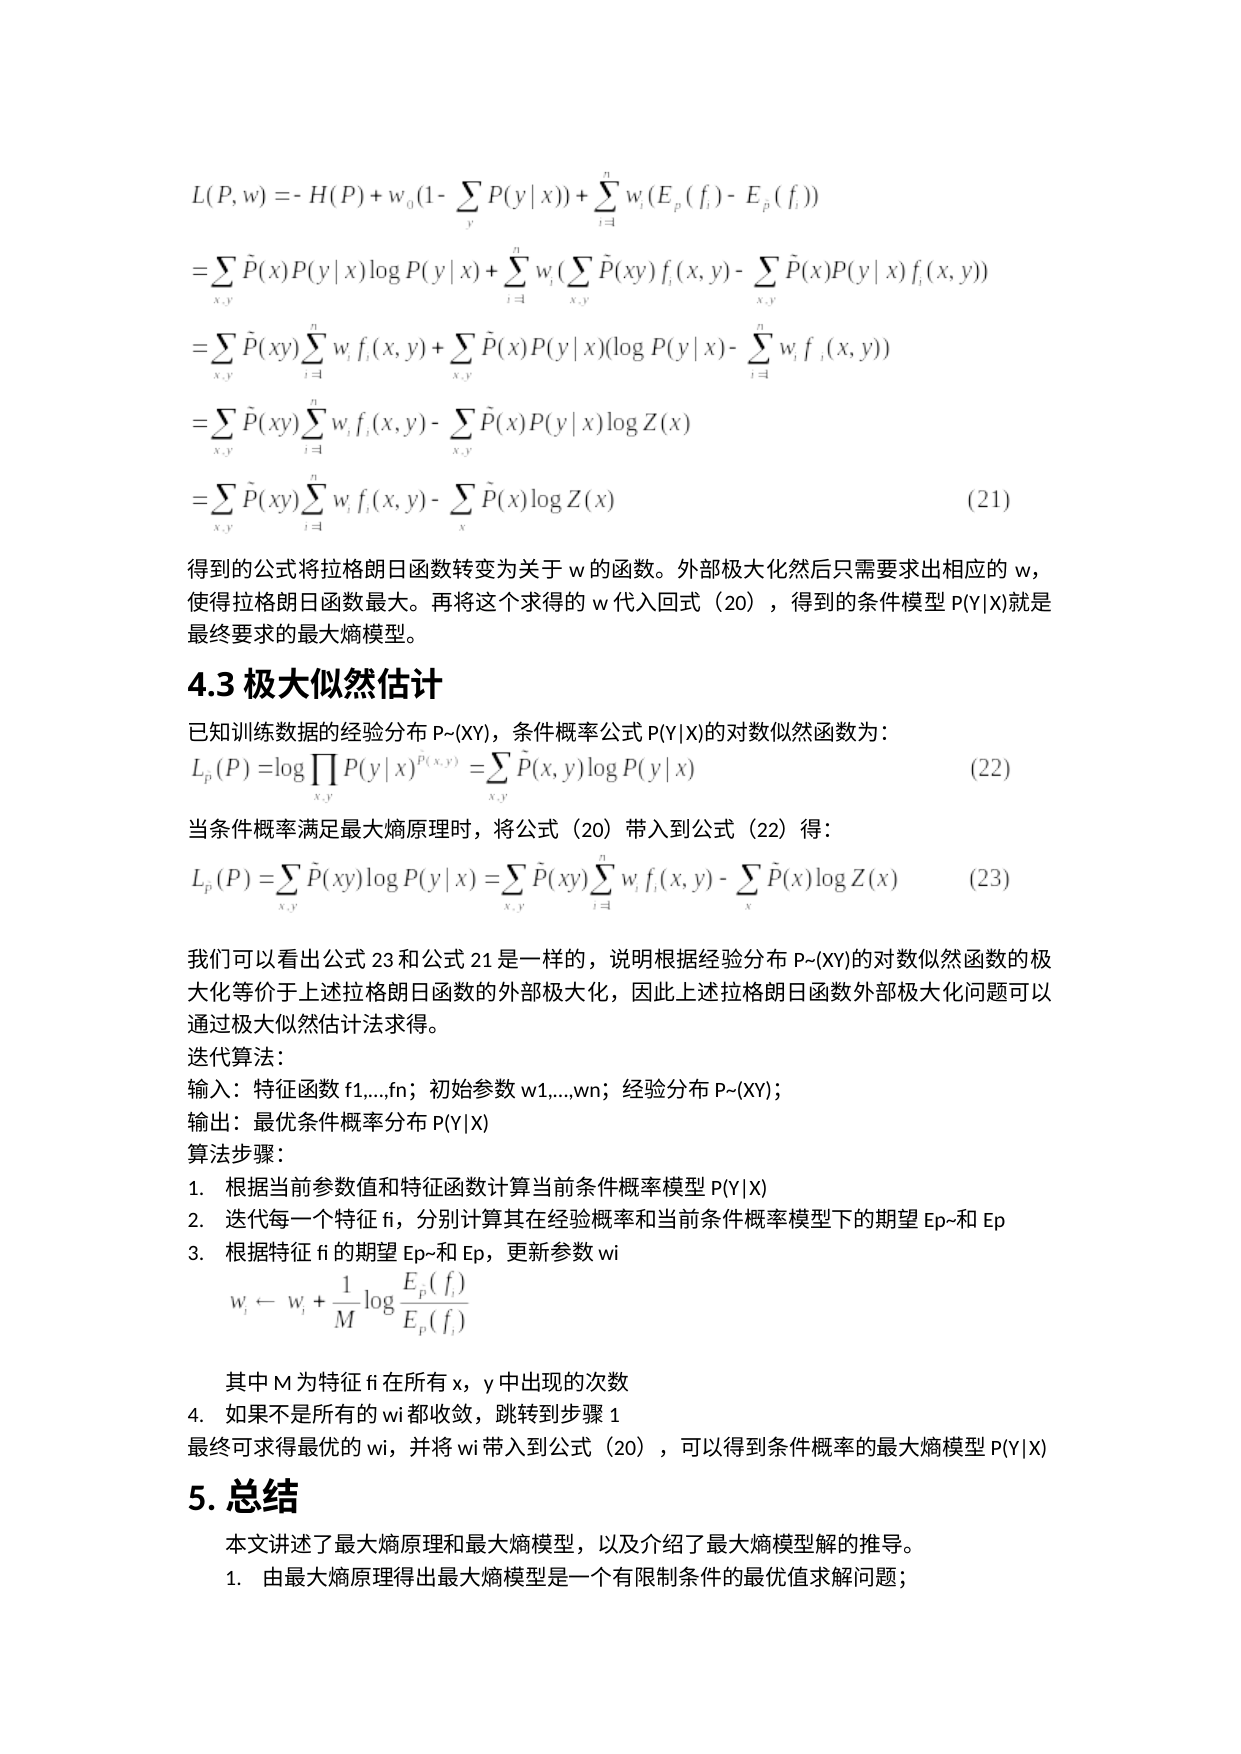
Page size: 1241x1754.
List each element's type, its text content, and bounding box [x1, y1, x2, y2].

subtitle 4.3 极大似然估计 [187, 649, 1053, 714]
text 算法步骤： [187, 1137, 1053, 1169]
text 输入：特征函数f1,…,fn；初始参数w1,…,wn；经验分布P~(XY)； [187, 1072, 1053, 1104]
text 本文讲述了最大熵原理和最大熵模型，以及介绍了最大熵模型解的推导。 [187, 1527, 1053, 1559]
text 最终可求得最优的wi，并将wi带入到公式（20），可以得到条件概率的最大熵模型P(Y|X) [187, 1429, 1053, 1462]
subtitle 总结 [187, 1462, 1053, 1527]
text 迭代算法： [187, 1039, 1053, 1072]
text 我们可以看出公式23和公式21是一样的，说明根据经验分布P~(XY)的对数似然函数的极大化等价于上述拉格朗日函数的外部极大化，因此上述拉格朗日函数外部极大化问题可以通过极大似然估计法求得。 [187, 942, 1053, 1039]
text 当条件概率满足最大熵原理时，将公式（20）带入到公式（22）得： [187, 812, 1053, 844]
list 根据特征fi的期望Ep~和Ep，更新参数wi [187, 1234, 1053, 1267]
list 迭代每一个特征fi，分别计算其在经验概率和当前条件概率模型下的期望Ep~和Ep [187, 1202, 1053, 1234]
list 如果不是所有的wi都收敛，跳转到步骤1 [187, 1397, 1053, 1429]
list 由最大熵原理得出最大熵模型是一个有限制条件的最优值求解问题； [225, 1559, 1053, 1592]
list 其中M为特征fi在所有x，y中出现的次数 [225, 1364, 1053, 1397]
text 输出：最优条件概率分布P(Y|X) [187, 1104, 1053, 1137]
text 得到的公式将拉格朗日函数转变为关于w的函数。外部极大化然后只需要求出相应的w，使得拉格朗日函数最大。再将这个求得的w代入回式（20），得到的条件模型P(Y|X)就是最终要求的最大熵模型。 [187, 552, 1053, 649]
text 已知训练数据的经验分布P~(XY)，条件概率公式P(Y|X)的对数似然函数为： [187, 714, 1053, 747]
list 根据当前参数值和特征函数计算当前条件概率模型P(Y|X) [187, 1169, 1053, 1202]
